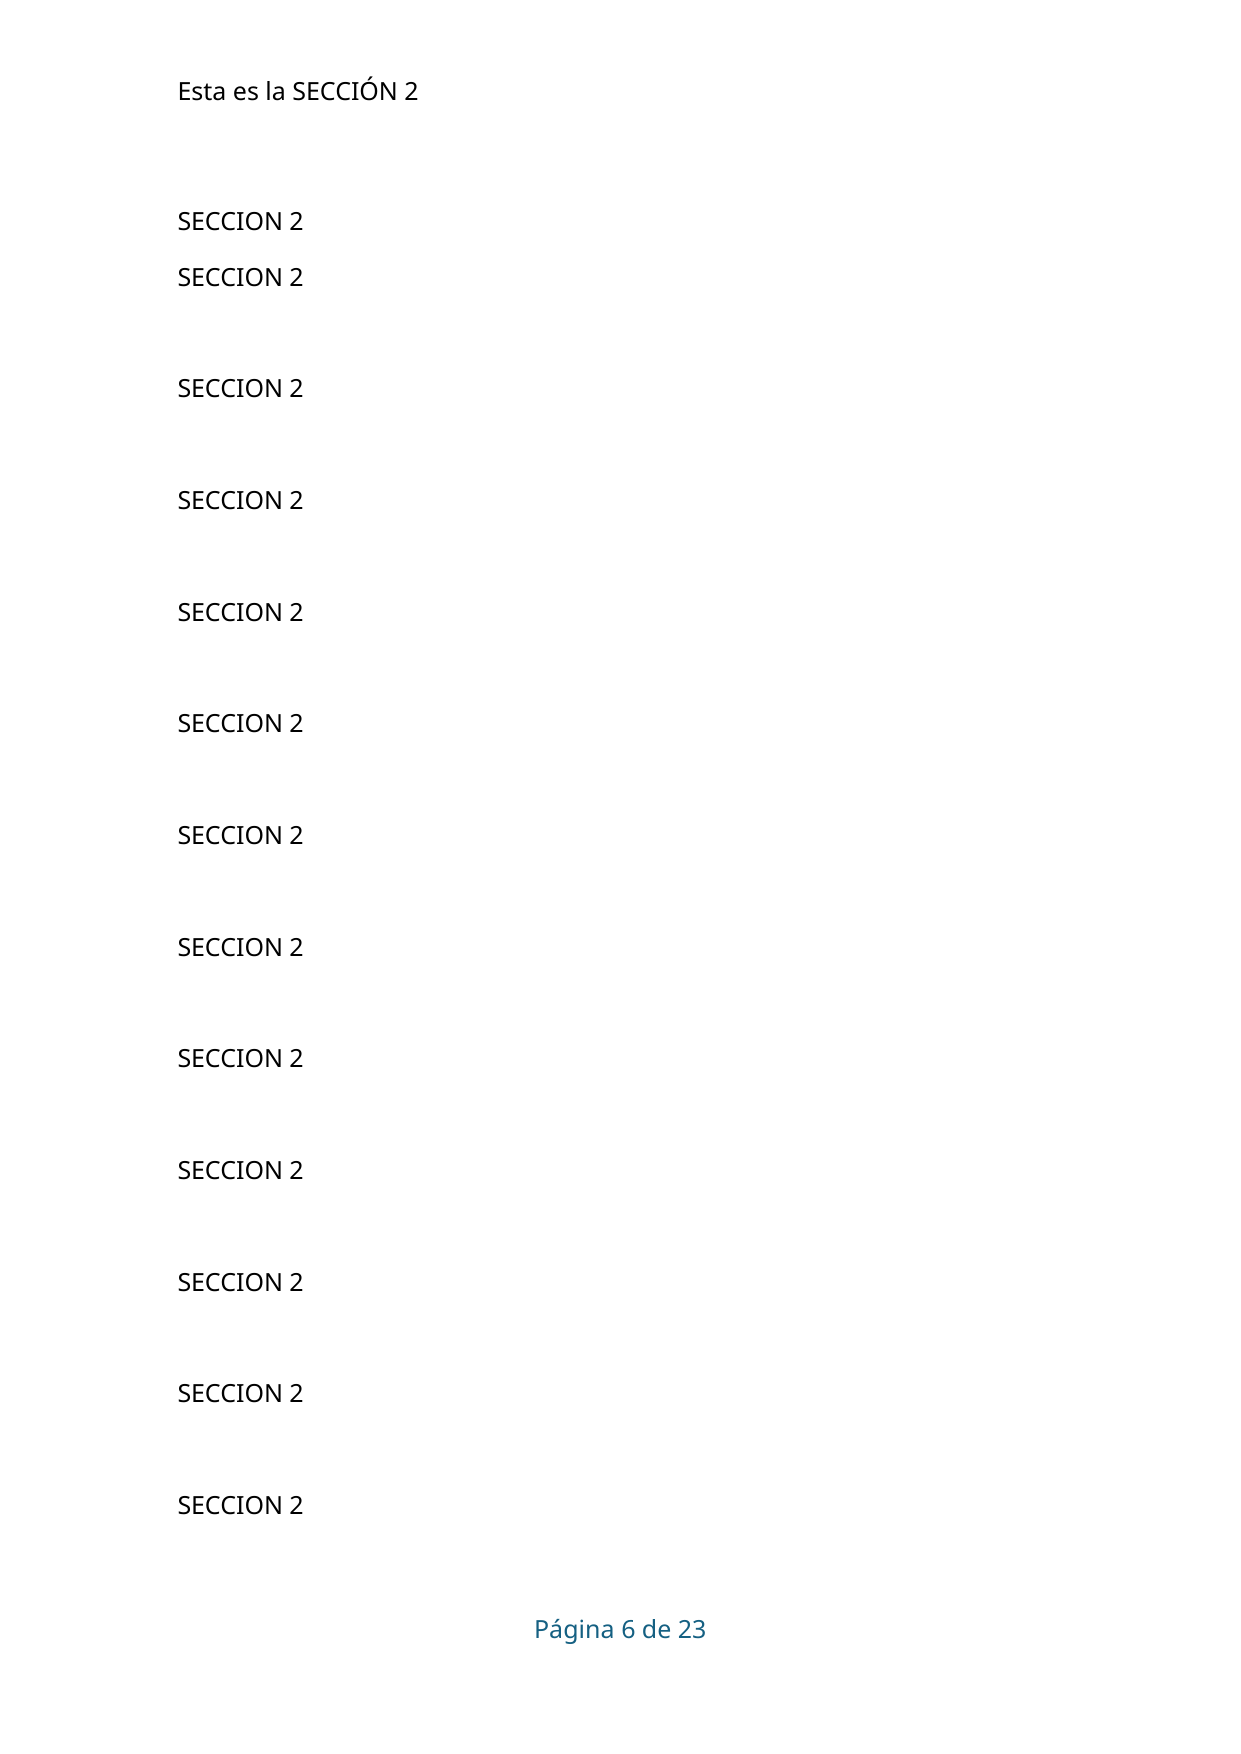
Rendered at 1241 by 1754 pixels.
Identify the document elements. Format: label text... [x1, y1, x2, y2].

text SECCION 2 [177, 1264, 1063, 1298]
text SECCION 2 [177, 259, 1063, 293]
text SECCION 2 [177, 483, 1063, 517]
text SECCION 2 [177, 1488, 1063, 1522]
text SECCION 2 [177, 203, 1063, 237]
text SECCION 2 [177, 594, 1063, 628]
text SECCION 2 [177, 371, 1063, 405]
text SECCION 2 [177, 1376, 1063, 1410]
text SECCION 2 [177, 929, 1063, 963]
text SECCION 2 [177, 1041, 1063, 1075]
text SECCION 2 [177, 1153, 1063, 1187]
text SECCION 2 [177, 706, 1063, 740]
text SECCION 2 [177, 818, 1063, 852]
